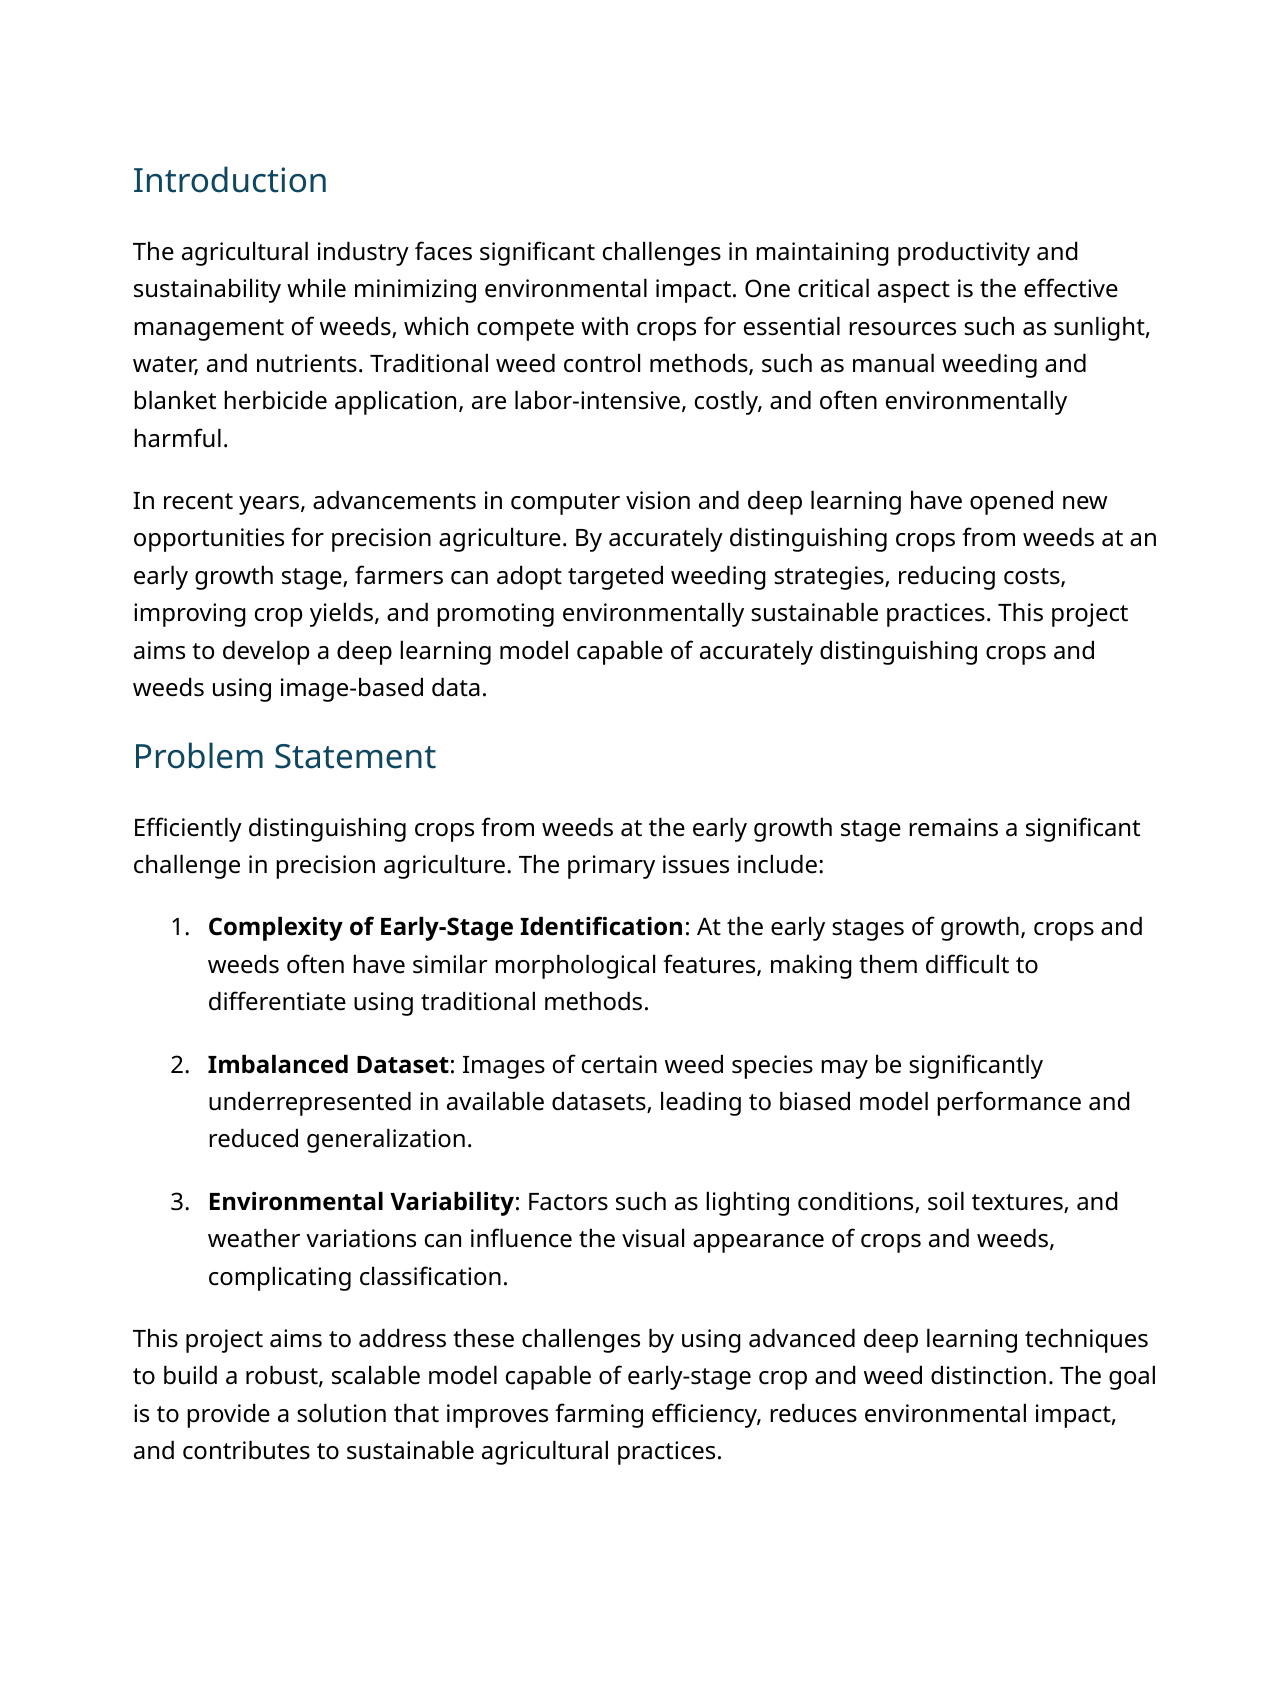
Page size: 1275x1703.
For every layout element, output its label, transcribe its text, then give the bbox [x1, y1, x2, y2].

text In recent years, advancements in computer vision and deep learning have opened new opportunities for precision agriculture. By accurately distinguishing crops from weeds at an early growth stage, farmers can adopt targeted weeding strategies, reducing costs, improving crop yields, and promoting environmentally sustainable practices. This project aims to develop a deep learning model capable of accurately distinguishing crops and weeds using image-based data. [133, 484, 1160, 703]
text This project aims to address these challenges by using advanced deep learning techniques to build a robust, scalable model capable of early-stage crop and weed distinction. The goal is to provide a solution that improves farming efficiency, reduces environmental impact, and contributes to sustainable agricultural practices. [133, 1322, 1160, 1467]
subtitle Introduction [133, 157, 1160, 203]
list Imbalanced Dataset: Images of certain weed species may be significantly underrepresented in available datasets, leading to biased model performance and reduced generalization. [170, 1047, 1160, 1155]
subtitle Problem Statement [133, 733, 1160, 779]
list Complexity of Early-Stage Identification: At the early stages of growth, crops and weeds often have similar morphological features, making them difficult to differentiate using traditional methods. [170, 910, 1160, 1018]
text Efficiently distinguishing crops from weeds at the early growth stage remains a significant challenge in precision agriculture. The primary issues include: [133, 810, 1160, 880]
text The agricultural industry faces significant challenges in maintaining productivity and sustainability while minimizing environmental impact. One critical aspect is the effective management of weeds, which compete with crops for essential resources such as sunlight, water, and nutrients. Traditional weed control methods, such as manual weeding and blanket herbicide application, are labor-intensive, costly, and often environmentally harmful. [133, 234, 1160, 454]
list Environmental Variability: Factors such as lighting conditions, soil textures, and weather variations can influence the visual appearance of crops and weeds, complicating classification. [170, 1184, 1160, 1292]
